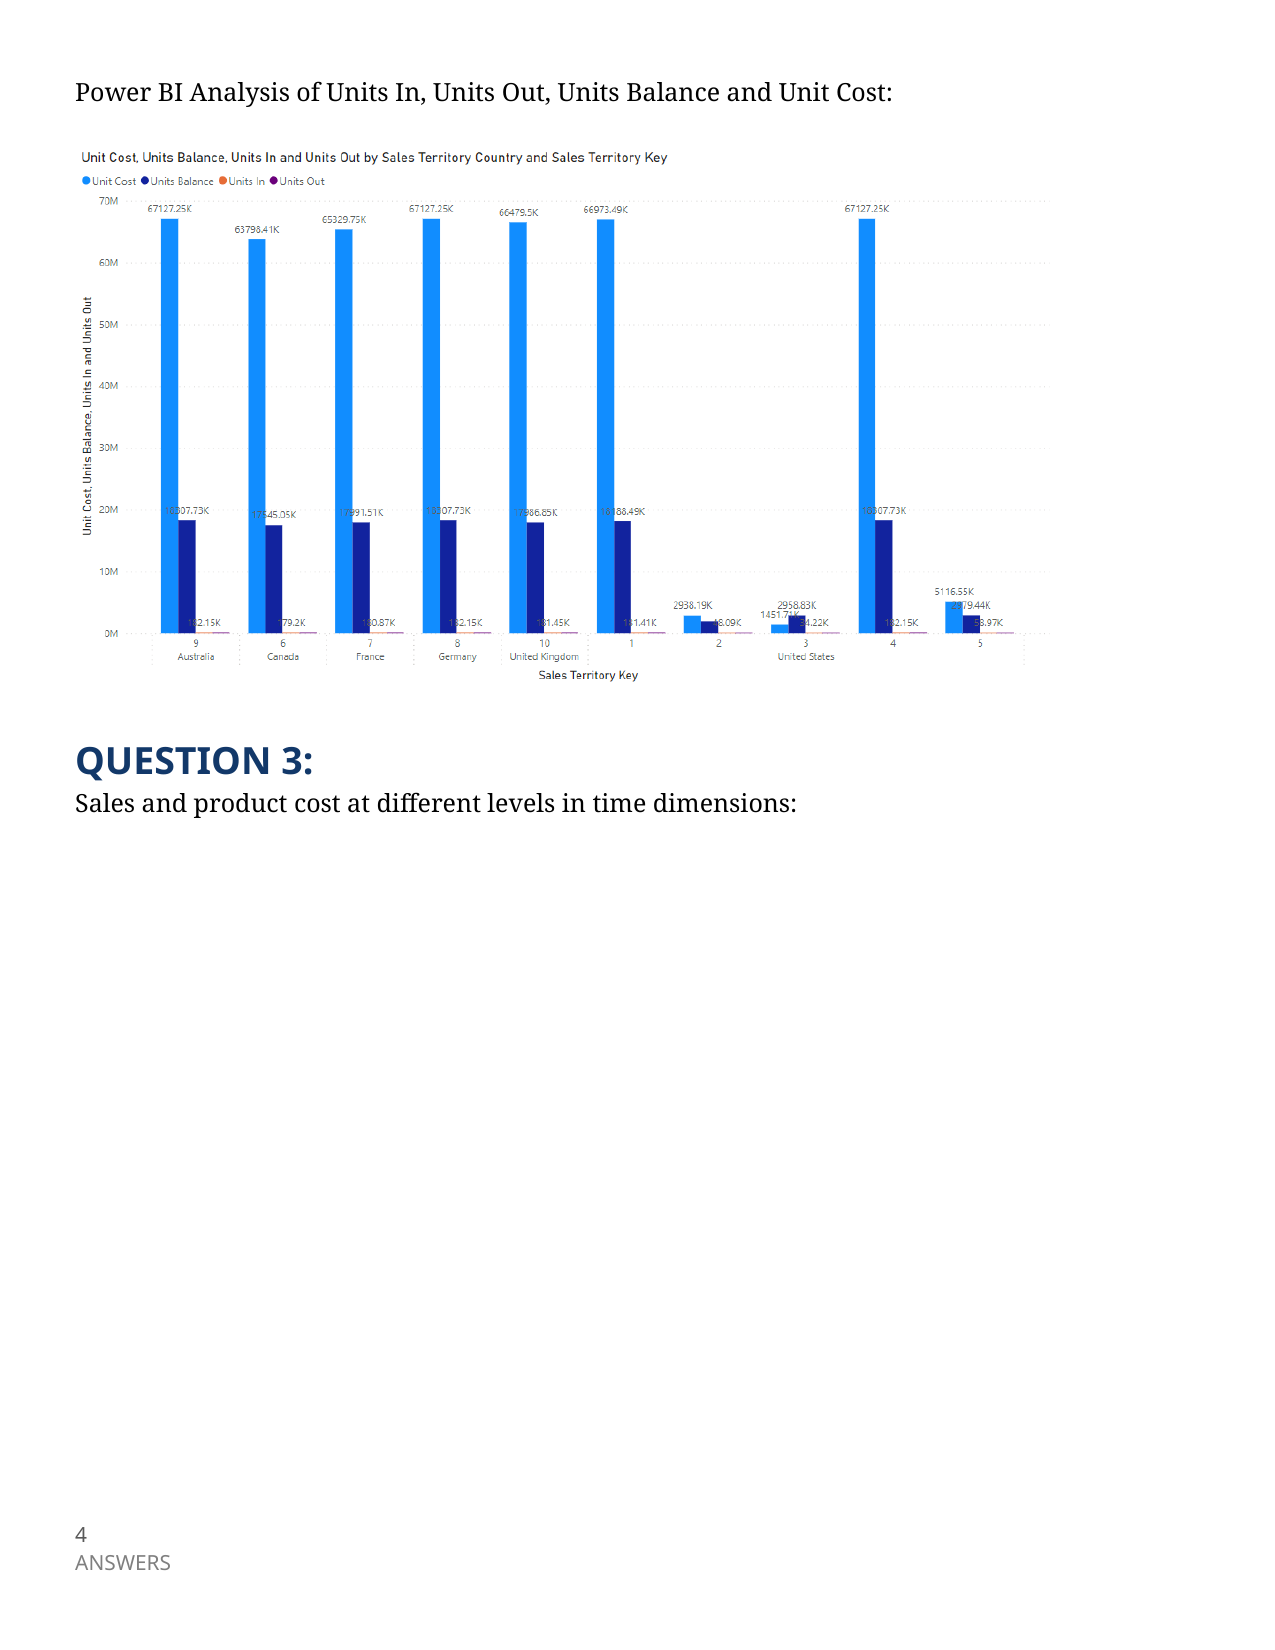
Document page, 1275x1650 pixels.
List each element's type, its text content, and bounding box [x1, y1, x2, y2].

picture [75, 143, 1057, 701]
text Sales and product cost at different levels in time dimensions: [75, 786, 1200, 819]
text Power BI Analysis of Units In, Units Out, Units Balance and Unit Cost: [75, 75, 1200, 109]
subtitle QUESTION 3: [75, 734, 1200, 786]
